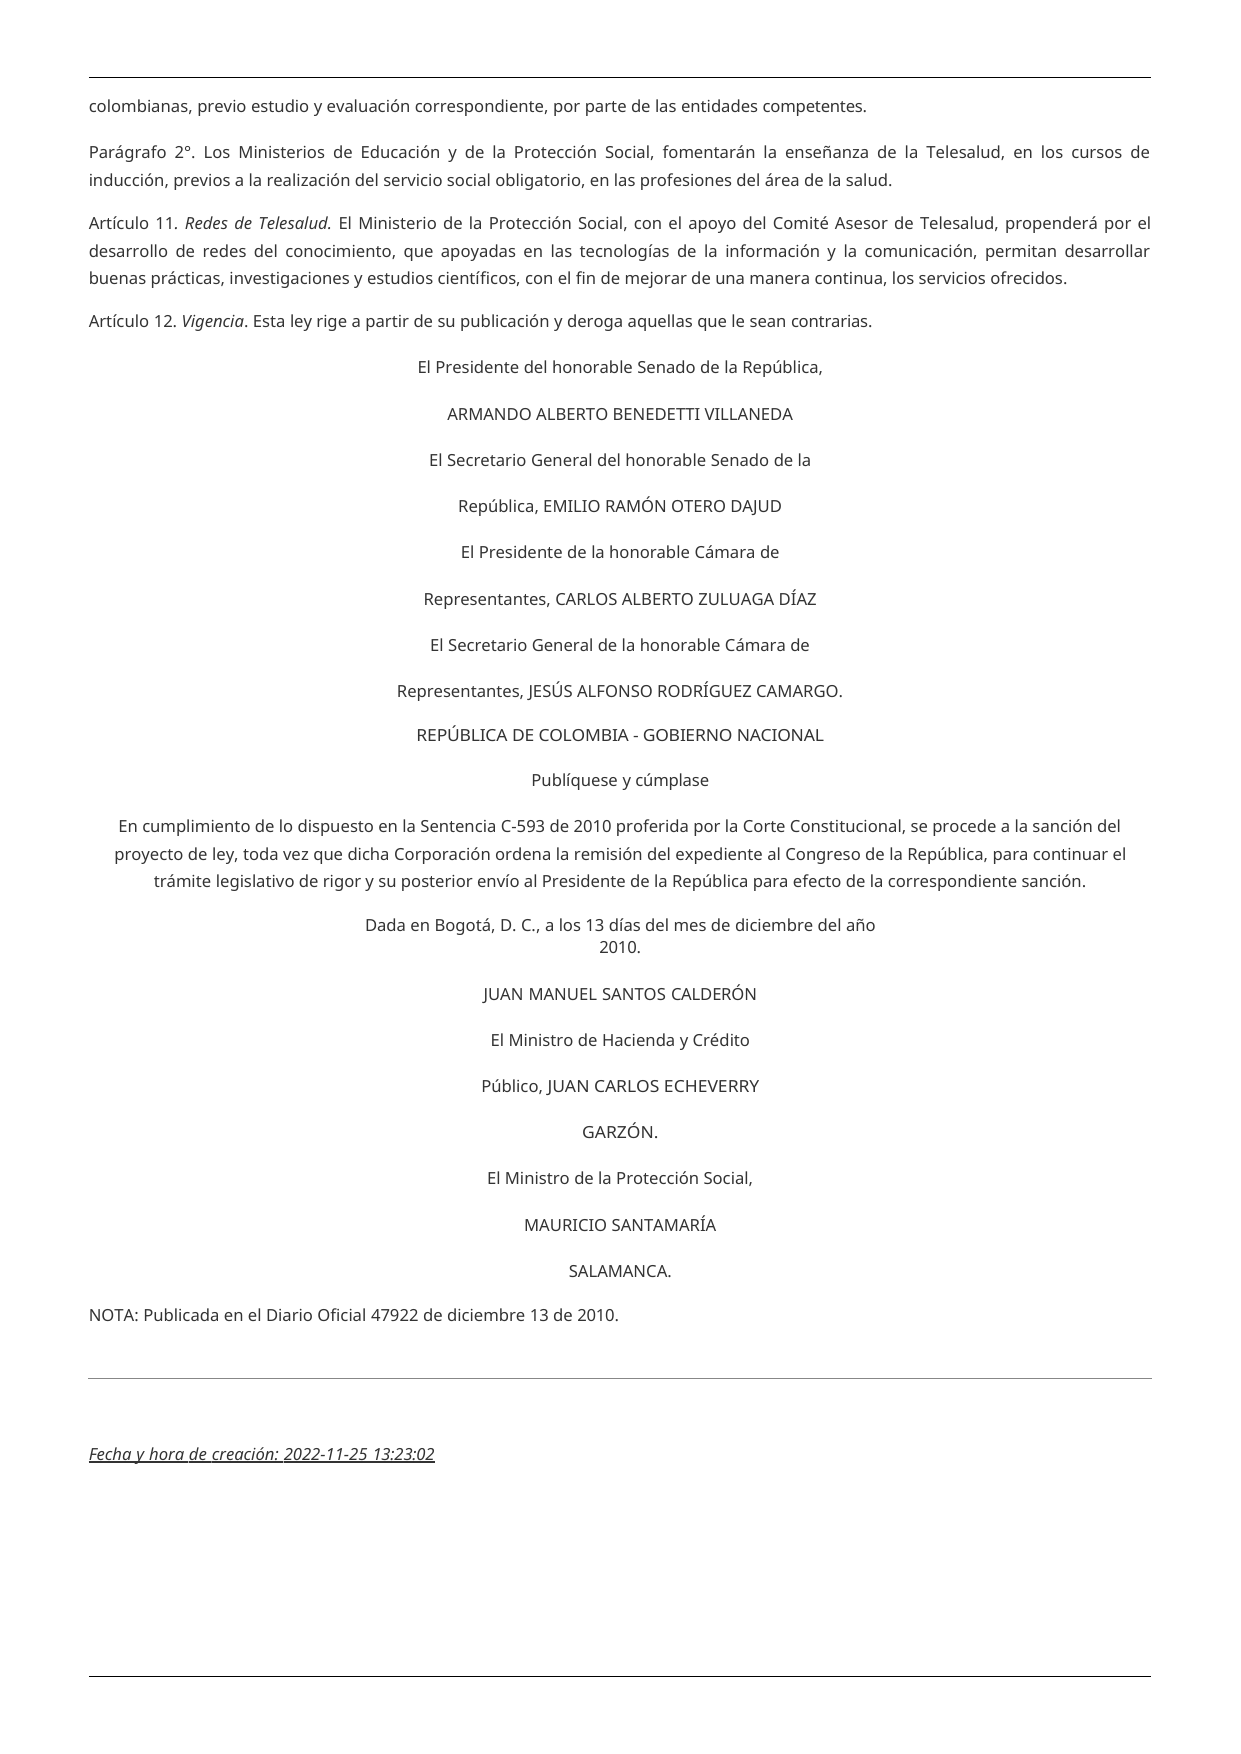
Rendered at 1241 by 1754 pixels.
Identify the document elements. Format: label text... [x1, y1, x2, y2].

text JUAN MANUEL SANTOS CALDERÓN [348, 982, 892, 1005]
text NOTA: Publicada en el Diario Oﬁcial 47922 de diciembre 13 de 2010. [88, 1306, 1163, 1325]
text El Secretario General del honorable Senado de la República, EMILIO RAMÓN OTERO DAJUD [393, 449, 847, 518]
text Dada en Bogotá, D. C., a los 13 días del mes de diciembre del año 2010. [348, 913, 892, 959]
text Publíquese y cúmplase [348, 769, 892, 791]
text El Presidente de la honorable Cámara de Representantes, CARLOS ALBERTO ZULUAGA DÍAZ [403, 541, 837, 610]
text colombianas, previo estudio y evaluación correspondiente, por parte de las entidades competentes. [88, 94, 1163, 117]
text REPÚBLICA DE COLOMBIA - GOBIERNO NACIONAL [348, 726, 892, 745]
text El Secretario General de la honorable Cámara de Representantes, JESÚS ALFONSO RODRÍGUEZ CAMARGO. [372, 634, 868, 703]
text El Presidente del honorable Senado de la República, ARMANDO ALBERTO BENEDETTI VILLANEDA [403, 356, 837, 425]
text Artículo 12. Vigencia. Esta ley rige a partir de su publicación y deroga aquellas que le sean contrarias. [88, 310, 1163, 333]
text Artículo 11. Redes de Telesalud. El Ministerio de la Protección Social, con el apoyo del Comité Asesor de Telesalud, propenderá por el desarrollo de redes del conocimiento, que apoyadas en las tecnologías de la información y la comunicación, permitan desarrollar buenas prácticas, investigaciones y estudios cientíﬁcos, con el ﬁn de mejorar de una manera continua, los servicios ofrecidos. [88, 212, 1152, 289]
text Parágrafo 2°. Los Ministerios de Educación y de la Protección Social, fomentarán la enseñanza de la Telesalud, en los cursos de inducción, previos a la realización del servicio social obligatorio, en las profesiones del área de la salud. [88, 141, 1151, 191]
text El Ministro de Hacienda y Crédito Público, JUAN CARLOS ECHEVERRY GARZÓN. [463, 1028, 777, 1143]
text En cumplimiento de lo dispuesto en la Sentencia C-593 de 2010 proferida por la Corte Constitucional, se procede a la sanción del proyecto de ley, toda vez que dicha Corporación ordena la remisión del expediente al Congreso de la República, para continuar el trámite legislativo de rigor y su posterior envío al Presidente de la República para efecto de la correspondiente sanción. [95, 815, 1145, 893]
text El Ministro de la Protección Social, MAURICIO SANTAMARÍA SALAMANCA. [479, 1167, 761, 1282]
text Fecha y hora de creación: 2022-11-25 13:23:02 [88, 1442, 1163, 1465]
